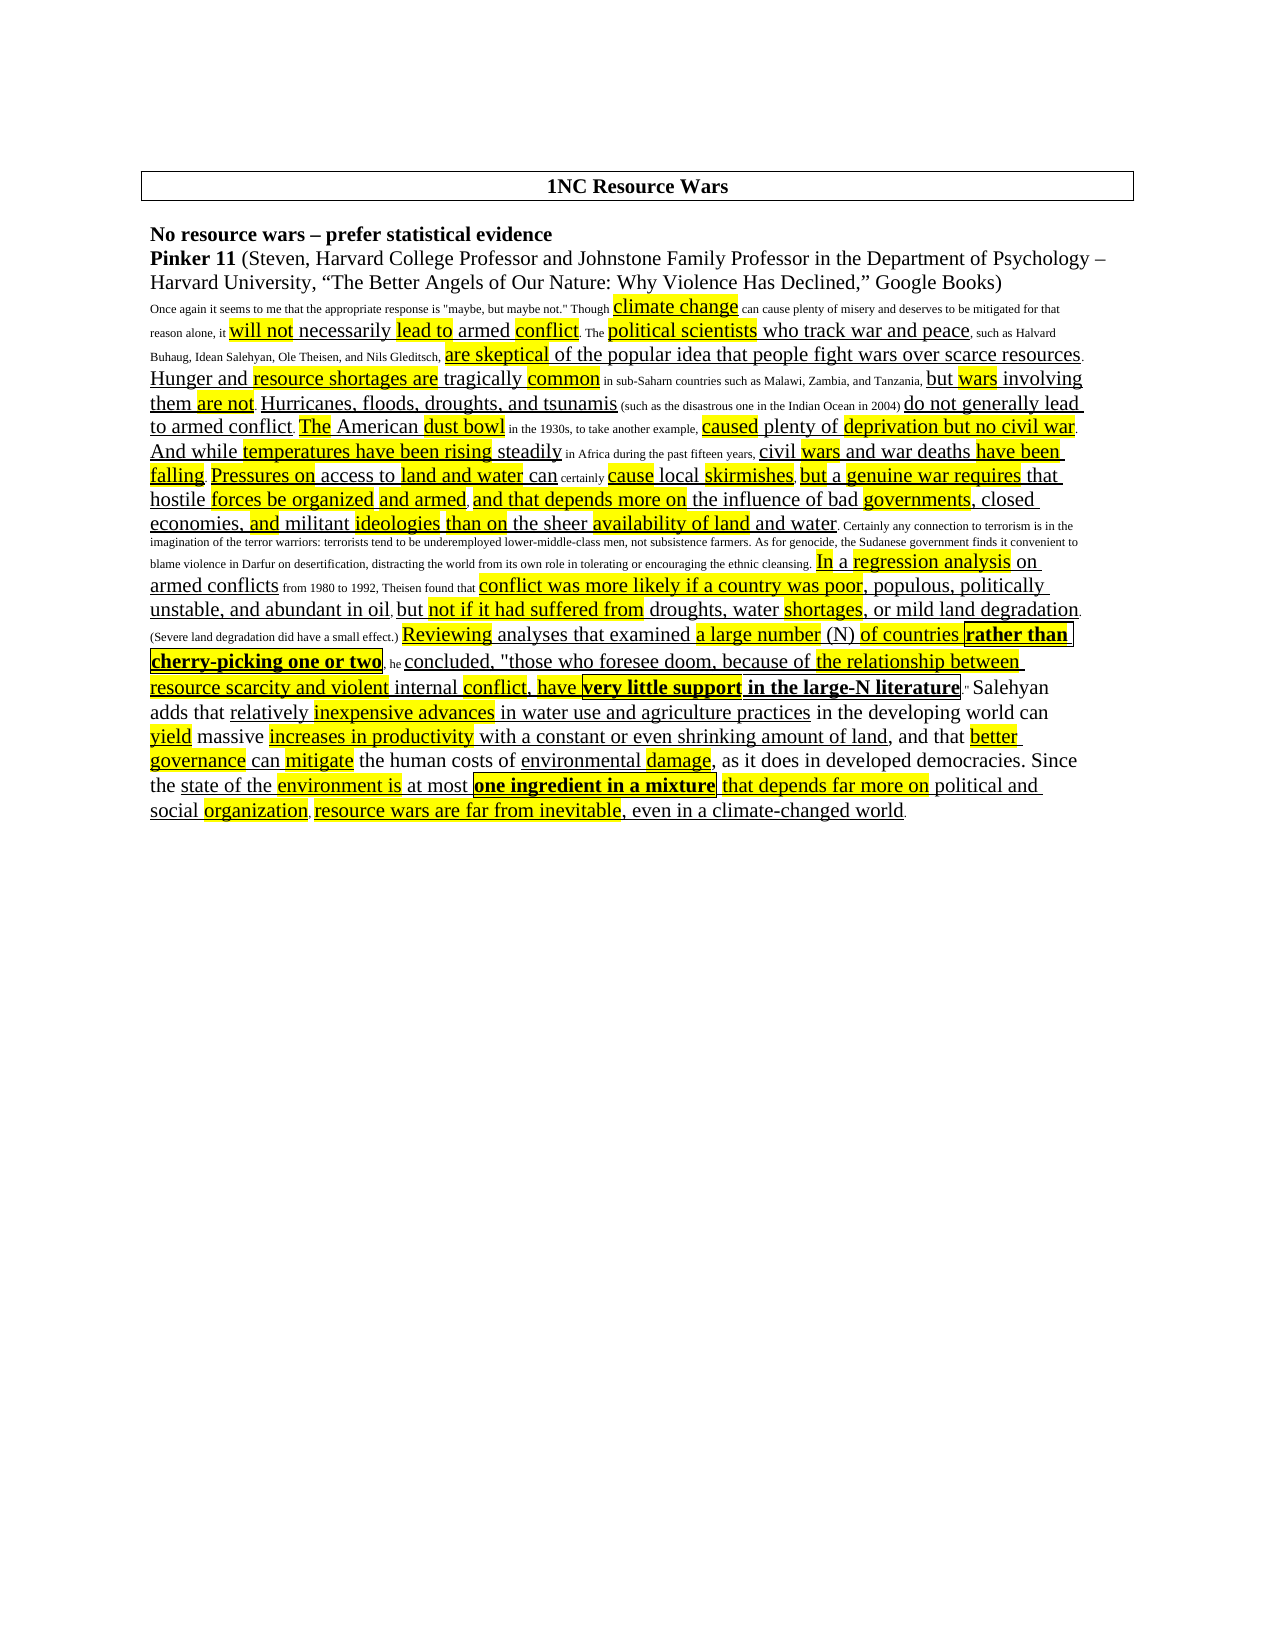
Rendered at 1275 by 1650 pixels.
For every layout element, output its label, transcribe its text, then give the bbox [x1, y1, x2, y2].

subtitle 1NC Resource Wars [142, 172, 1133, 200]
text Once again it seems to me that the appropriate response is "maybe, but maybe not." Though climate change can cause plenty of misery and deserves to be mitigated for that reason alone, it will not necessarily lead to armed conflict. The political scientists who track war and peace, such as Halvard Buhaug, Idean Salehyan, Ole Theisen, and Nils Gleditsch, are skeptical of the popular idea that people fight wars over scarce resources. Hunger and resource shortages are tragically common in sub-Saharn countries such as Malawi, Zambia, and Tanzania, but wars involving them are not. Hurricanes, floods, droughts, and tsunamis (such as the disastrous one in the Indian Ocean in 2004) do not generally lead to armed conflict. The American dust bowl in the 1930s, to take another example, caused plenty of deprivation but no civil war. And while temperatures have been rising steadily in Africa during the past fifteen years, civil wars and war deaths have been falling. Pressures on access to land and water can certainly cause local skirmishes, but a genuine war requires that hostile forces be organized and armed, and that depends more on the influence of bad governments, closed economies, and militant ideologies than on the sheer availability of land and water. Certainly any connection to terrorism is in the imagination of the terror warriors: terrorists tend to be underemployed lower-middle-class men, not subsistence farmers. As for genocide, the Sudanese government finds it convenient to blame violence in Darfur on desertification, distracting the world from its own role in tolerating or encouraging the ethnic cleansing. In a regression analysis on armed conflicts from 1980 to 1992, Theisen found that conflict was more likely if a country was poor, populous, politically unstable, and abundant in oil, but not if it had suffered from droughts, water shortages, or mild land degradation. (Severe land degradation did have a small effect.) Reviewing analyses that examined a large number (N) of countries rather than cherry-picking one or two, he concluded, "those who foresee doom, because of the relationship between resource scarcity and violent internal conflict, have very little support in the large-N literature." Salehyan adds that relatively inexpensive advances in water use and agriculture practices in the developing world can yield massive increases in productivity with a constant or even shrinking amount of land, and that better governance can mitigate the human costs of environmental damage, as it does in developed democracies. Since the state of the environment is at most one ingredient in a mixture that depends far more on political and social organization, resource wars are far from inevitable, even in a climate-changed world. [150, 294, 1087, 822]
subtitle No resource wars – prefer statistical evidence [150, 222, 1125, 246]
text Pinker 11 (Steven, Harvard College Professor and Johnstone Family Professor in the Department of Psychology – Harvard University, “The Better Angels of Our Nature: Why Violence Has Declined,” Google Books) [150, 246, 1125, 294]
